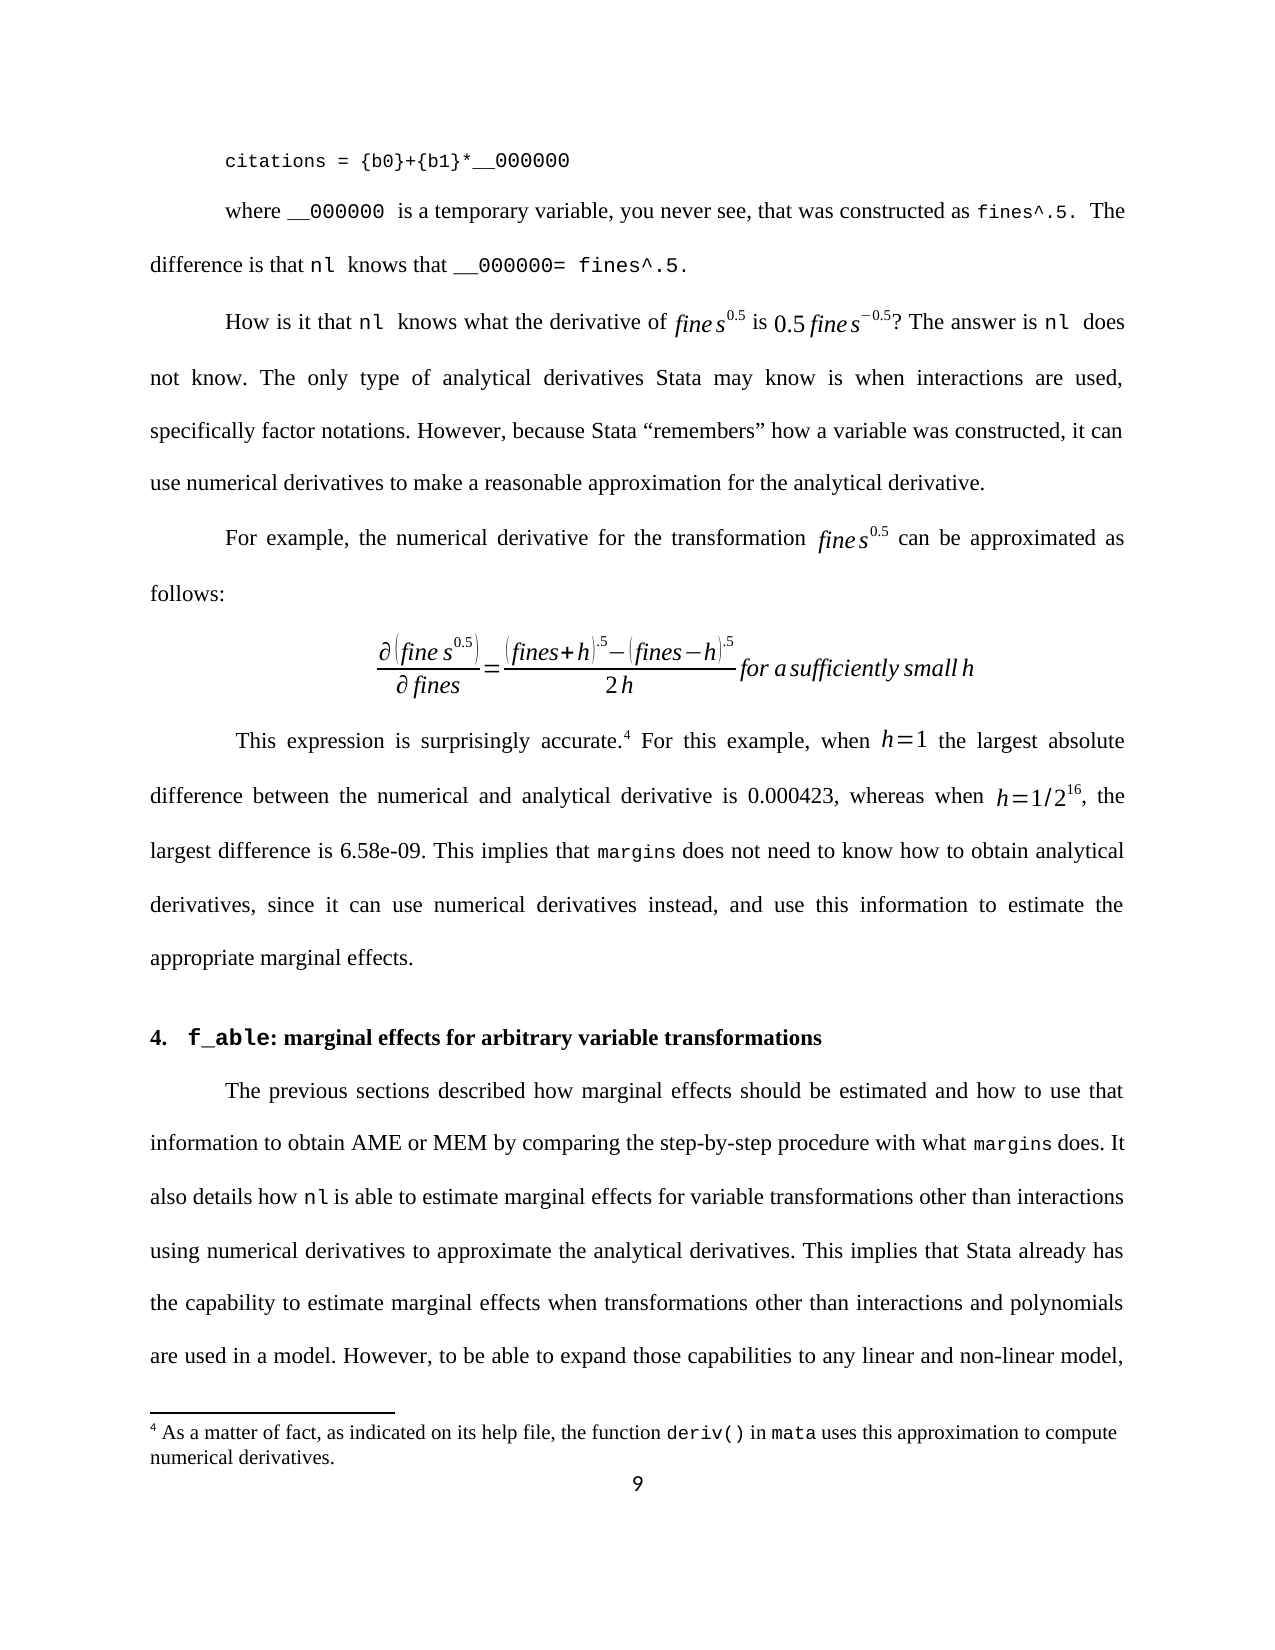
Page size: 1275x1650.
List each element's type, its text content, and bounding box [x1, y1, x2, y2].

text How is it that nl knows what the derivative of is ? The answer is nl does not know. The only type of analytical derivatives Stata may know is when interactions are used, specifically factor notations. However, because Stata “remembers” how a variable was constructed, it can use numerical derivatives to make a reasonable approximation for the analytical derivative. [150, 306, 1125, 496]
text where __000000 is a temporary variable, you never see, that was constructed as fines^.5. The difference is that nl knows that __000000= fines^.5. [150, 197, 1125, 279]
text For example, the numerical derivative for the transformation can be approximated as follows: [150, 522, 1125, 606]
text This expression is surprisingly accurate. For this example, when the largest absolute difference between the numerical and analytical derivative is 0.000423, whereas when , the largest difference is 6.58e-09. This implies that margins does not need to know how to obtain analytical derivatives, since it can use numerical derivatives instead, and use this information to estimate the appropriate marginal effects. [150, 726, 1125, 970]
list f_able: marginal effects for arbitrary variable transformations [150, 1023, 1125, 1052]
text citations = {b0}+{b1}*__000000 [150, 150, 1125, 174]
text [150, 1077, 1125, 1368]
